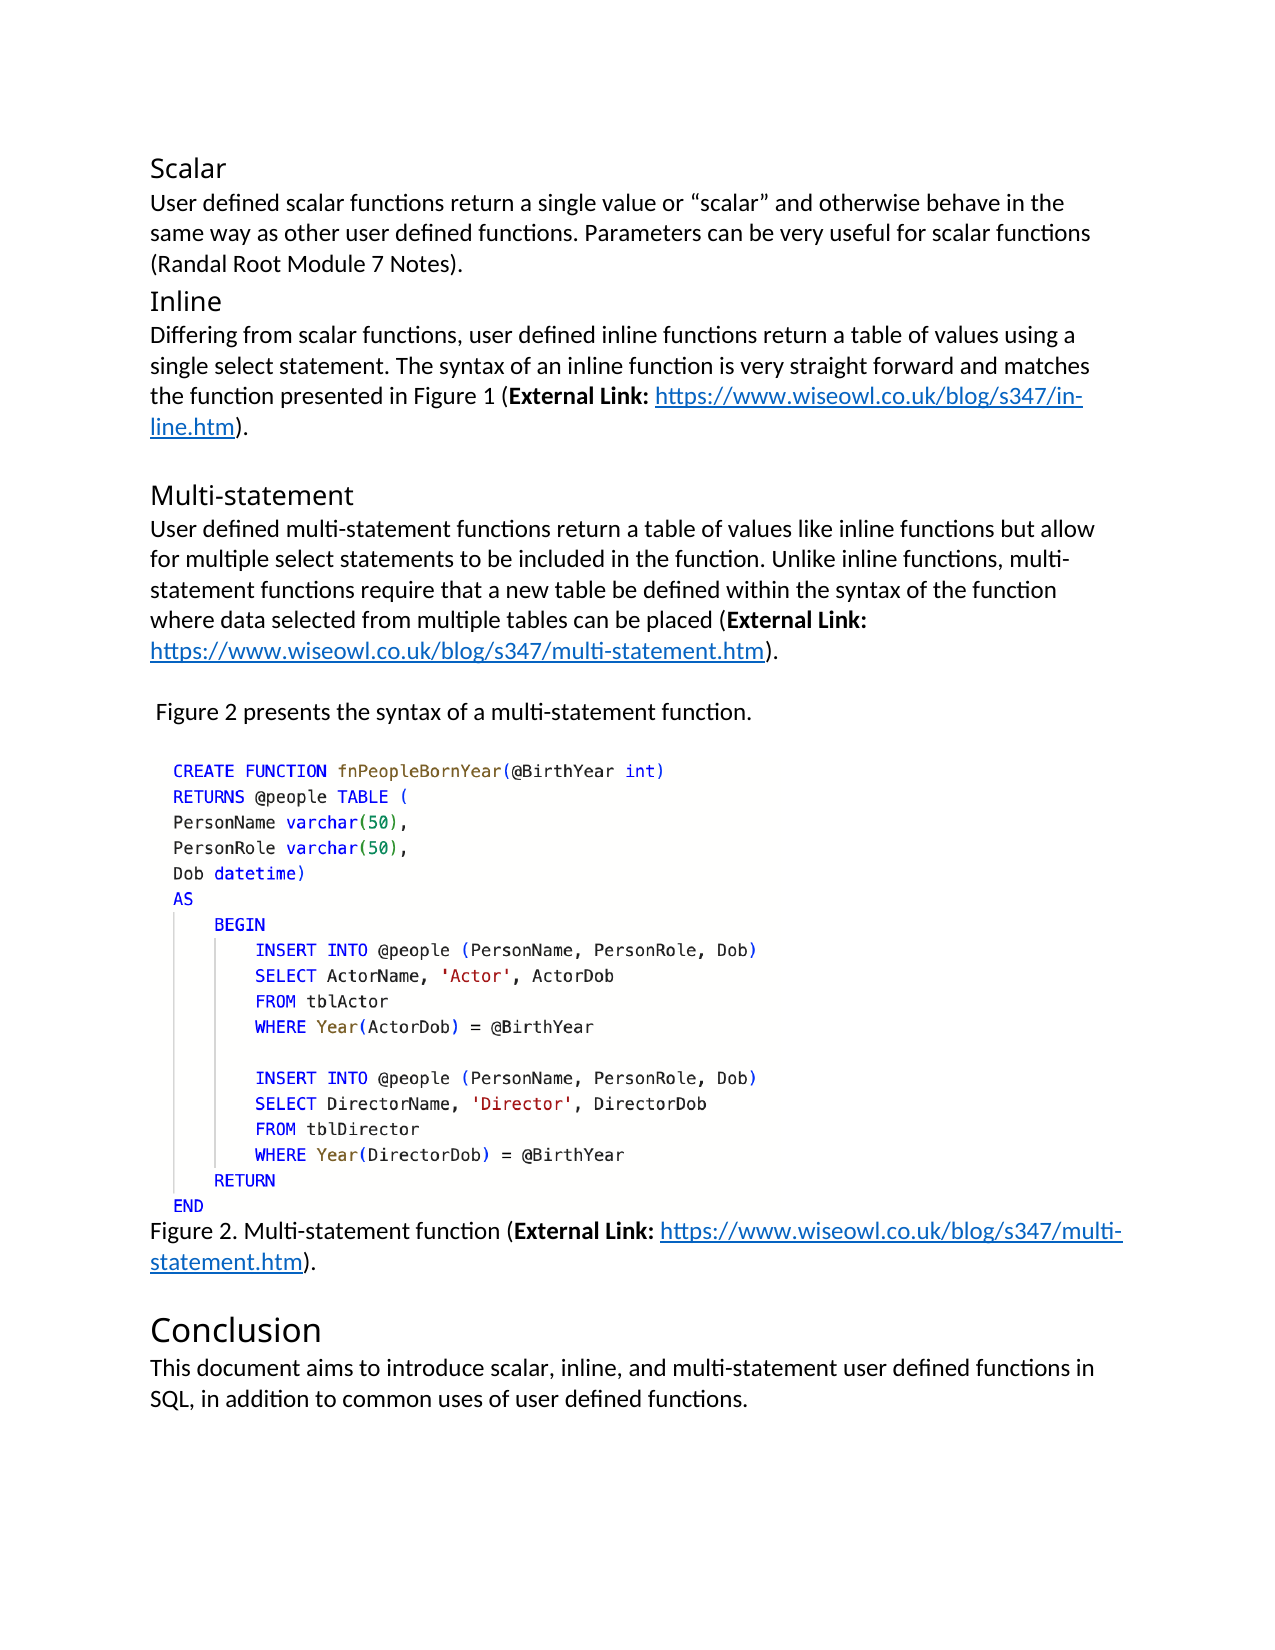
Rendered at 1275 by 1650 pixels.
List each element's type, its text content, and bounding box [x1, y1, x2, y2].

text Figure 2. Multi-statement function (External Link: https://www.wiseowl.co.uk/blog/s347/multi-statement.htm). [150, 1215, 1125, 1276]
subtitle Multi-statement [150, 476, 1125, 513]
text This document aims to introduce scalar, inline, and multi-statement user defined functions in SQL, in addition to common uses of user defined functions. [150, 1352, 1125, 1413]
subtitle Scalar [150, 150, 1125, 187]
subtitle Inline [150, 283, 1125, 319]
picture [150, 757, 782, 1216]
subtitle Conclusion [150, 1307, 1125, 1352]
text User defined multi-statement functions return a table of values like inline functions but allow for multiple select statements to be included in the function. Unlike inline functions, multi-statement functions require that a new table be defined within the syntax of the function where data selected from multiple tables can be placed (External Link: https://www.wiseowl.co.uk/blog/s347/multi-statement.htm). [150, 513, 1125, 666]
text Differing from scalar functions, user defined inline functions return a table of values using a single select statement. The syntax of an inline function is very straight forward and matches the function presented in Figure 1 (External Link: https://www.wiseowl.co.uk/blog/s347/in-line.htm). [150, 319, 1125, 442]
text Figure 2 presents the syntax of a multi-statement function. [150, 696, 1125, 727]
text User defined scalar functions return a single value or “scalar” and otherwise behave in the same way as other user defined functions. Parameters can be very useful for scalar functions (Randal Root Module 7 Notes). [150, 187, 1125, 278]
